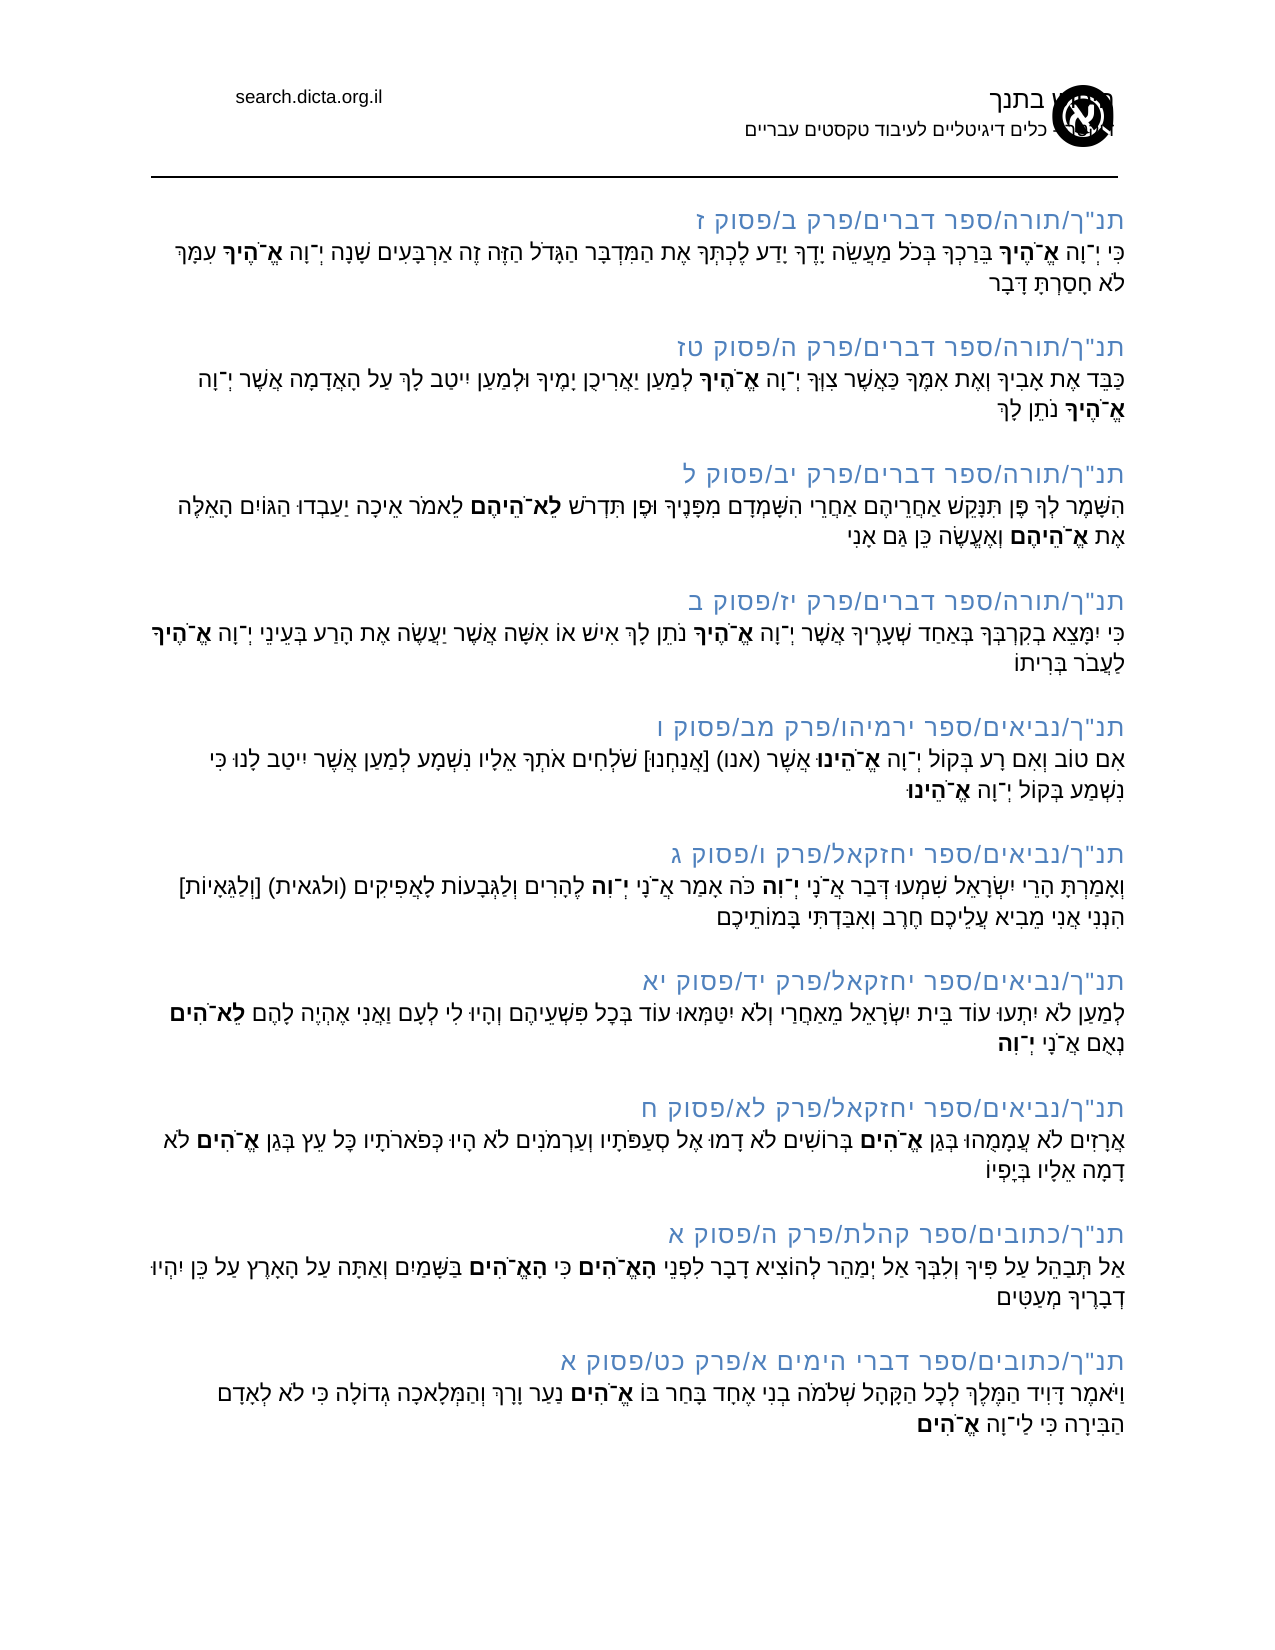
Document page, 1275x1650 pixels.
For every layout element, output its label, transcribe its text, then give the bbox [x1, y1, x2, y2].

text לְמַעַן לֹא יִתְעוּ עוֹד בֵּית יִשְׂרָאֵל מֵאַחֲרַי וְלֹא יִטַּמְּאוּ עוֹד בְּכׇל פִּשְׁעֵיהֶם וְהָיוּ לִי לְעָם וַאֲנִי אֶהְיֶה לָהֶם לֵא־ֹהִים נְאֻם אֲ־ֹנָי יְ־וִה [150, 1000, 1125, 1057]
subtitle תנ"ך/תורה/ספר דברים/פרק ה/פסוק טז [150, 333, 1125, 362]
subtitle תנ"ך/תורה/ספר דברים/פרק יז/פסוק ב [150, 587, 1125, 615]
subtitle תנ"ך/נביאים/ספר יחזקאל/פרק ו/פסוק ג [150, 840, 1125, 869]
subtitle תנ"ך/כתובים/ספר קהלת/פרק ה/פסוק א [150, 1221, 1125, 1249]
text הִשָּׁמֶר לְךָ פֶּן תִּנָּקֵשׁ אַחֲרֵיהֶם אַחֲרֵי הִשָּׁמְדָם מִפָּנֶיךָ וּפֶן תִּדְרֹשׁ לֵא־ֹהֵיהֶם לֵאמֹר אֵיכָה יַעַבְדוּ הַגּוֹיִם הָאֵלֶּה אֶת אֱ־ֹהֵיהֶם וְאֶעֱשֶׂה כֵּן גַּם אָנִי [150, 493, 1125, 549]
subtitle תנ"ך/נביאים/ספר יחזקאל/פרק לא/פסוק ח [150, 1094, 1125, 1122]
text כִּי יִמָּצֵא בְקִרְבְּךָ בְּאַחַד שְׁעָרֶיךָ אֲשֶׁר יְ־וָה אֱ־ֹהֶיךָ נֹתֵן לָךְ אִישׁ אוֹ אִשָּׁה אֲשֶׁר יַעֲשֶׂה אֶת הָרַע בְּעֵינֵי יְ־וָה אֱ־ֹהֶיךָ לַעֲבֹר בְּרִיתוֹ [150, 620, 1125, 676]
text כַּבֵּד אֶת אָבִיךָ וְאֶת אִמֶּךָ כַּאֲשֶׁר צִוְּךָ יְ־וָה אֱ־ֹהֶיךָ לְמַעַן יַאֲרִיכֻן יָמֶיךָ וּלְמַעַן יִיטַב לָךְ עַל הָאֲדָמָה אֲשֶׁר יְ־וָה אֱ־ֹהֶיךָ נֹתֵן לָךְ [150, 366, 1125, 423]
subtitle תנ"ך/תורה/ספר דברים/פרק ב/פסוק ז [150, 206, 1125, 235]
subtitle תנ"ך/תורה/ספר דברים/פרק יב/פסוק ל [150, 460, 1125, 489]
picture [1052, 85, 1114, 147]
text וַיֹּאמֶר דָּוִיד הַמֶּלֶךְ לְכׇל הַקָּהָל שְׁלֹמֹה בְנִי אֶחָד בָּחַר בּוֹ אֱ־ֹהִים נַעַר וָרָךְ וְהַמְּלָאכָה גְדוֹלָה כִּי לֹא לְאָדָם הַבִּירָה כִּי לַי־וָה אֱ־ֹהִים [150, 1380, 1125, 1437]
text אֲרָזִים לֹא עֲמָמֻהוּ בְּגַן אֱ־ֹהִים בְּרוֹשִׁים לֹא דָמוּ אֶל סְעַפֹּתָיו וְעַרְמֹנִים לֹא הָיוּ כְּפֹארֹתָיו כׇּל עֵץ בְּגַן אֱ־ֹהִים לֹא דָמָה אֵלָיו בְּיׇפְיוֹ [150, 1127, 1125, 1183]
text וְאָמַרְתָּ הָרֵי יִשְׂרָאֵל שִׁמְעוּ דְּבַר אֲ־ֹנָי יְ־וִה כֹּה אָמַר אֲ־ֹנָי יְ־וִה לֶהָרִים וְלַגְּבָעוֹת לָאֲפִיקִים (ולגאית) [וְלַגֵּאָיוֹת] הִנְנִי אֲנִי מֵבִיא עֲלֵיכֶם חֶרֶב וְאִבַּדְתִּי בָּמוֹתֵיכֶם [150, 873, 1125, 930]
text כִּי יְ־וָה אֱ־ֹהֶיךָ בֵּרַכְךָ בְּכֹל מַעֲשֵׂה יָדֶךָ יָדַע לֶכְתְּךָ אֶת הַמִּדְבָּר הַגָּדֹל הַזֶּה זֶה אַרְבָּעִים שָׁנָה יְ־וָה אֱ־ֹהֶיךָ עִמָּךְ לֹא חָסַרְתָּ דָּבָר [150, 239, 1125, 296]
subtitle תנ"ך/נביאים/ספר יחזקאל/פרק יד/פסוק יא [150, 967, 1125, 996]
text אַל תְּבַהֵל עַל פִּיךָ וְלִבְּךָ אַל יְמַהֵר לְהוֹצִיא דָבָר לִפְנֵי הָאֱ־ֹהִים כִּי הָאֱ־ֹהִים בַּשָּׁמַיִם וְאַתָּה עַל הָאָרֶץ עַל כֵּן יִהְיוּ דְבָרֶיךָ מְעַטִּים [150, 1253, 1125, 1310]
subtitle תנ"ך/נביאים/ספר ירמיהו/פרק מב/פסוק ו [150, 713, 1125, 742]
text אִם טוֹב וְאִם רָע בְּקוֹל יְ־וָה אֱ־ֹהֵינוּ אֲשֶׁר (אנו) [אֲנַחְנוּ] שֹׁלְחִים אֹתְךָ אֵלָיו נִשְׁמָע לְמַעַן אֲשֶׁר יִיטַב לָנוּ כִּי נִשְׁמַע בְּקוֹל יְ־וָה אֱ־ֹהֵינוּ [150, 746, 1125, 803]
subtitle תנ"ך/כתובים/ספר דברי הימים א/פרק כט/פסוק א [150, 1347, 1125, 1376]
